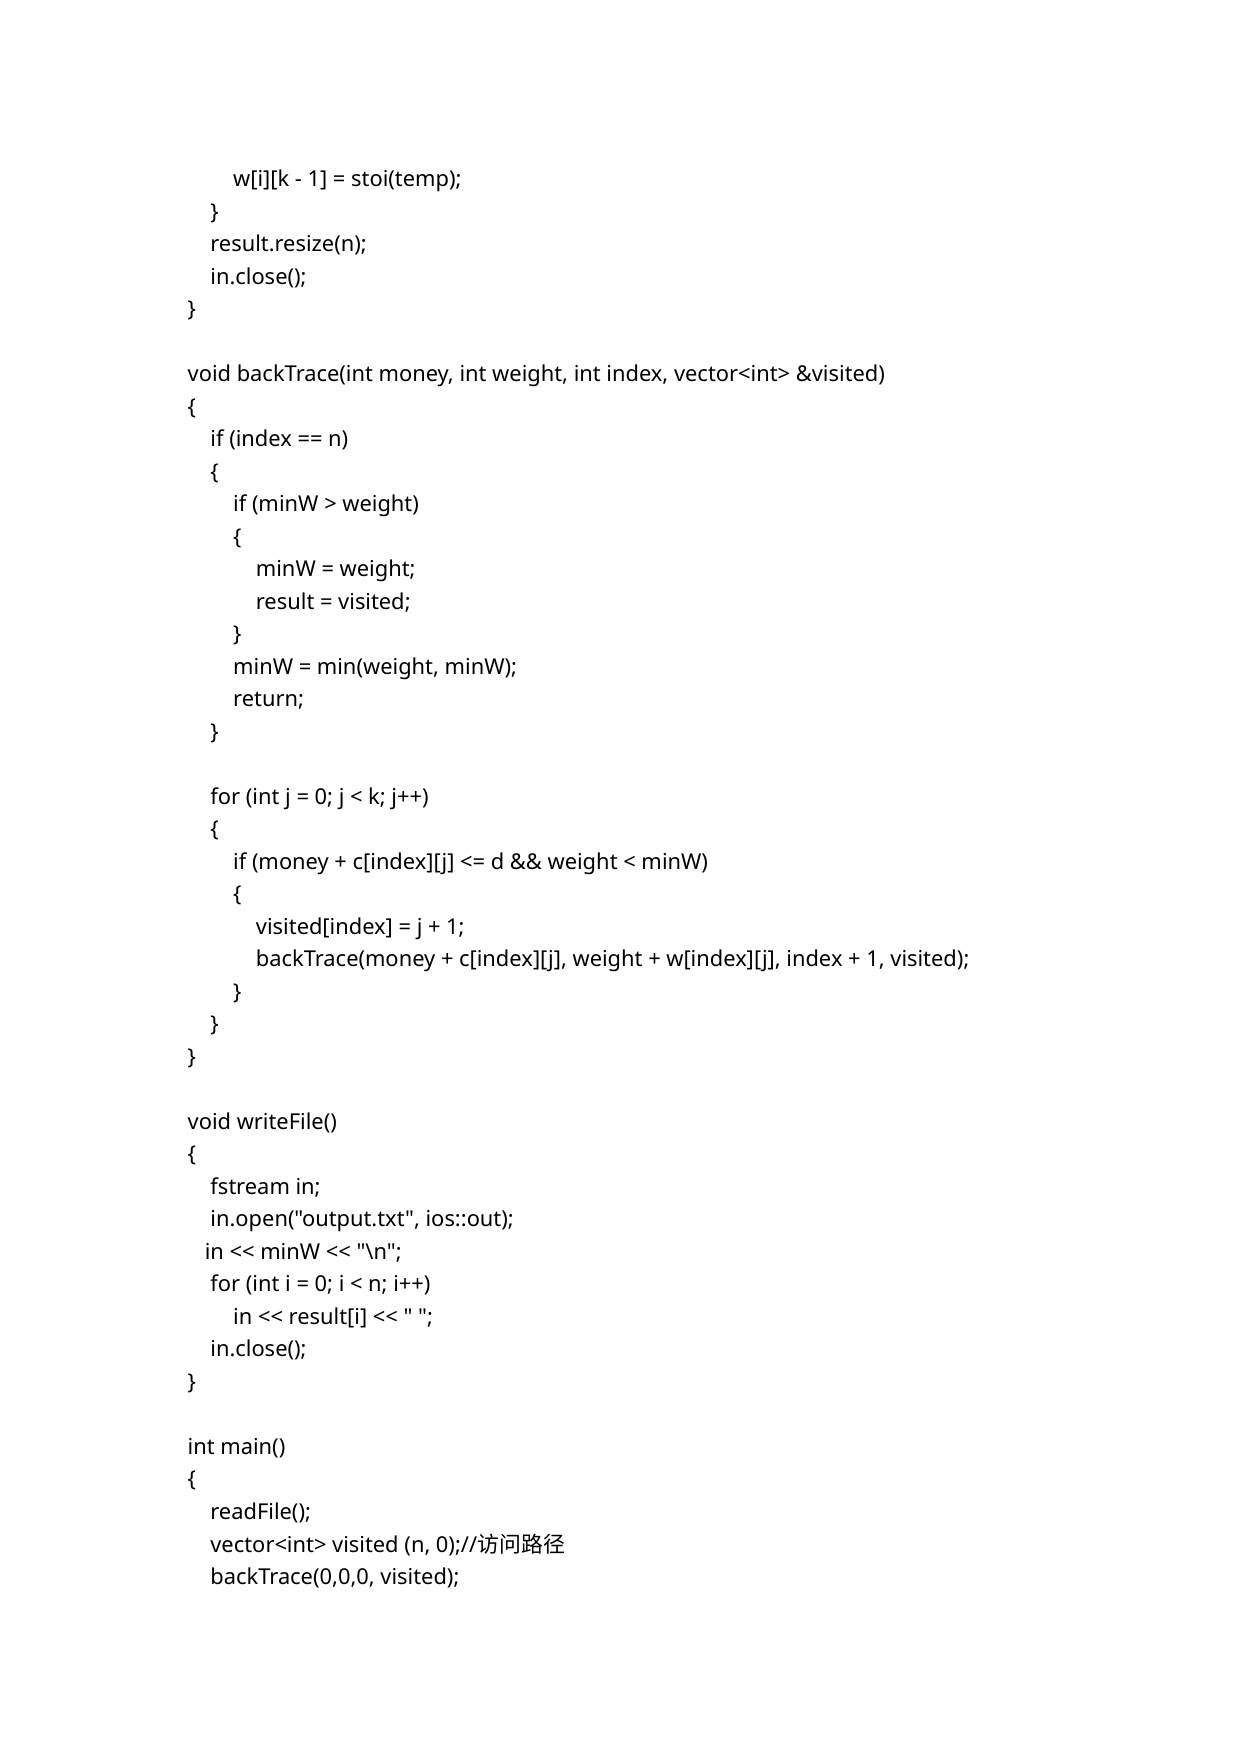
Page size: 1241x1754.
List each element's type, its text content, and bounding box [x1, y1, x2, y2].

text in << minW << "\n"; [187, 1234, 1053, 1267]
text in.close(); [187, 1332, 1053, 1364]
text { [187, 454, 1053, 487]
text { [187, 1462, 1053, 1494]
text backTrace(money + c[index][j], weight + w[index][j], index + 1, visited); [187, 942, 1053, 974]
text result = visited; [187, 584, 1053, 617]
text if (minW > weight) [187, 487, 1053, 519]
text { [187, 519, 1053, 552]
text visited[index] = j + 1; [187, 909, 1053, 942]
text w[i][k - 1] = stoi(temp); [187, 162, 1053, 194]
text } [187, 194, 1053, 227]
text } [187, 714, 1053, 747]
text { [187, 877, 1053, 909]
text for (int j = 0; j < k; j++) [187, 779, 1053, 812]
text result.resize(n); [187, 227, 1053, 259]
text backTrace(0,0,0, visited); [187, 1559, 1053, 1592]
text { [187, 812, 1053, 844]
text in.open("output.txt", ios::out); [187, 1202, 1053, 1234]
text for (int i = 0; i < n; i++) [187, 1267, 1053, 1299]
text if (money + c[index][j] <= d && weight < minW) [187, 844, 1053, 877]
text in << result[i] << " "; [187, 1299, 1053, 1332]
text in.close(); [187, 259, 1053, 292]
text void writeFile() [187, 1104, 1053, 1137]
text vector<int> visited (n, 0);//访问路径 [187, 1527, 1053, 1559]
text } [187, 617, 1053, 649]
text } [187, 1364, 1053, 1397]
text { [187, 389, 1053, 422]
text } [187, 1039, 1053, 1072]
text fstream in; [187, 1169, 1053, 1202]
text } [187, 1007, 1053, 1039]
text return; [187, 682, 1053, 714]
text readFile(); [187, 1494, 1053, 1527]
text minW = weight; [187, 552, 1053, 584]
text int main() [187, 1429, 1053, 1462]
text } [187, 974, 1053, 1007]
text void backTrace(int money, int weight, int index, vector<int> &visited) [187, 357, 1053, 389]
text if (index == n) [187, 422, 1053, 454]
text } [187, 292, 1053, 324]
text { [187, 1137, 1053, 1169]
text minW = min(weight, minW); [187, 649, 1053, 682]
